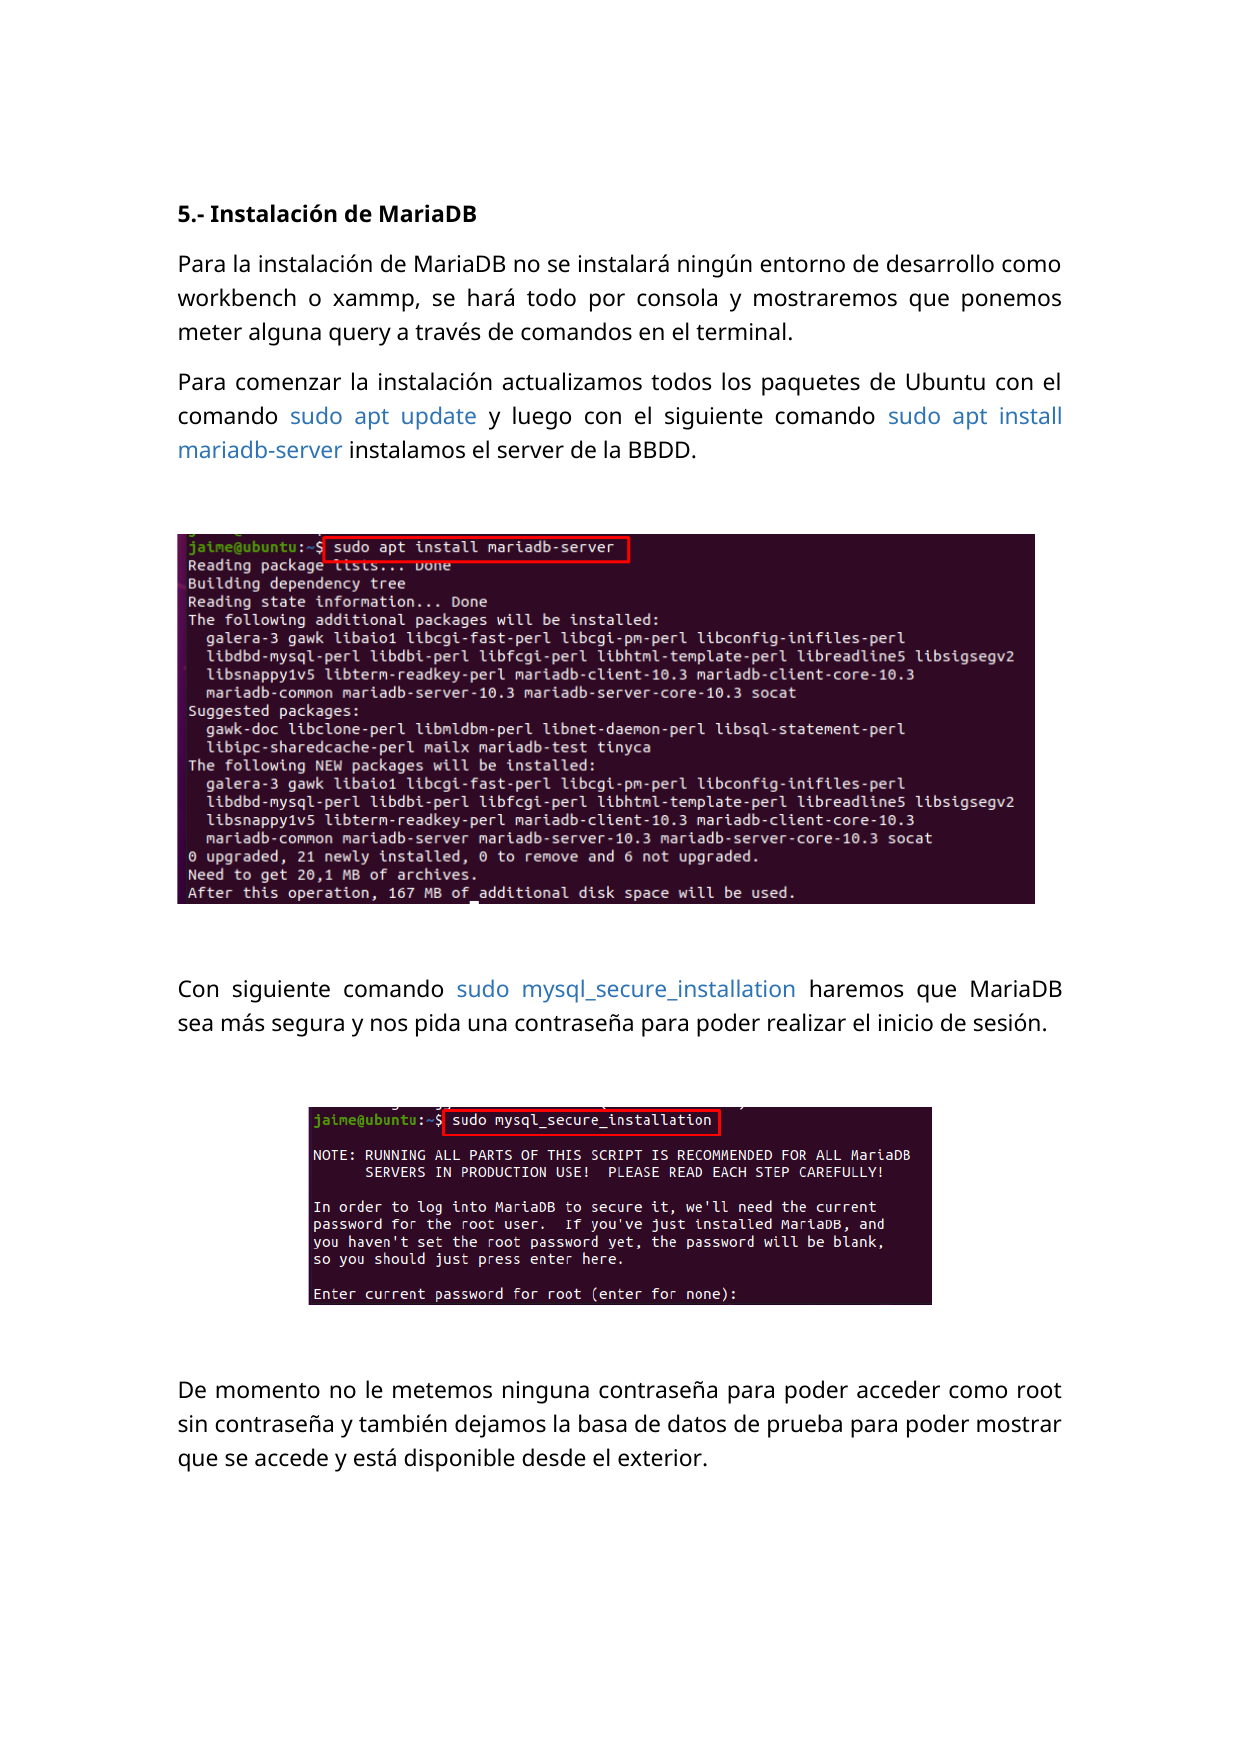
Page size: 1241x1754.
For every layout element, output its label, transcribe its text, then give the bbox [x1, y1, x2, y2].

text 5.- Instalación de MariaDB [177, 198, 1063, 229]
text De momento no le metemos ninguna contraseña para poder acceder como root sin contraseña y también dejamos la basa de datos de prueba para poder mostrar que se accede y está disponible desde el exterior. [177, 1374, 1063, 1473]
text Para comenzar la instalación actualizamos todos los paquetes de Ubuntu con el comando sudo apt update y luego con el siguiente comando sudo apt install mariadb-server instalamos el server de la BBDD. [177, 366, 1063, 465]
text Con siguiente comando sudo mysql_secure_installation haremos que MariaDB sea más segura y nos pida una contraseña para poder realizar el inicio de sesión. [177, 973, 1063, 1038]
text Para la instalación de MariaDB no se instalará ningún entorno de desarrollo como workbench o xammp, se hará todo por consola y mostraremos que ponemos meter alguna query a través de comandos en el terminal. [177, 248, 1063, 347]
picture [308, 1107, 932, 1305]
picture [177, 534, 1035, 904]
